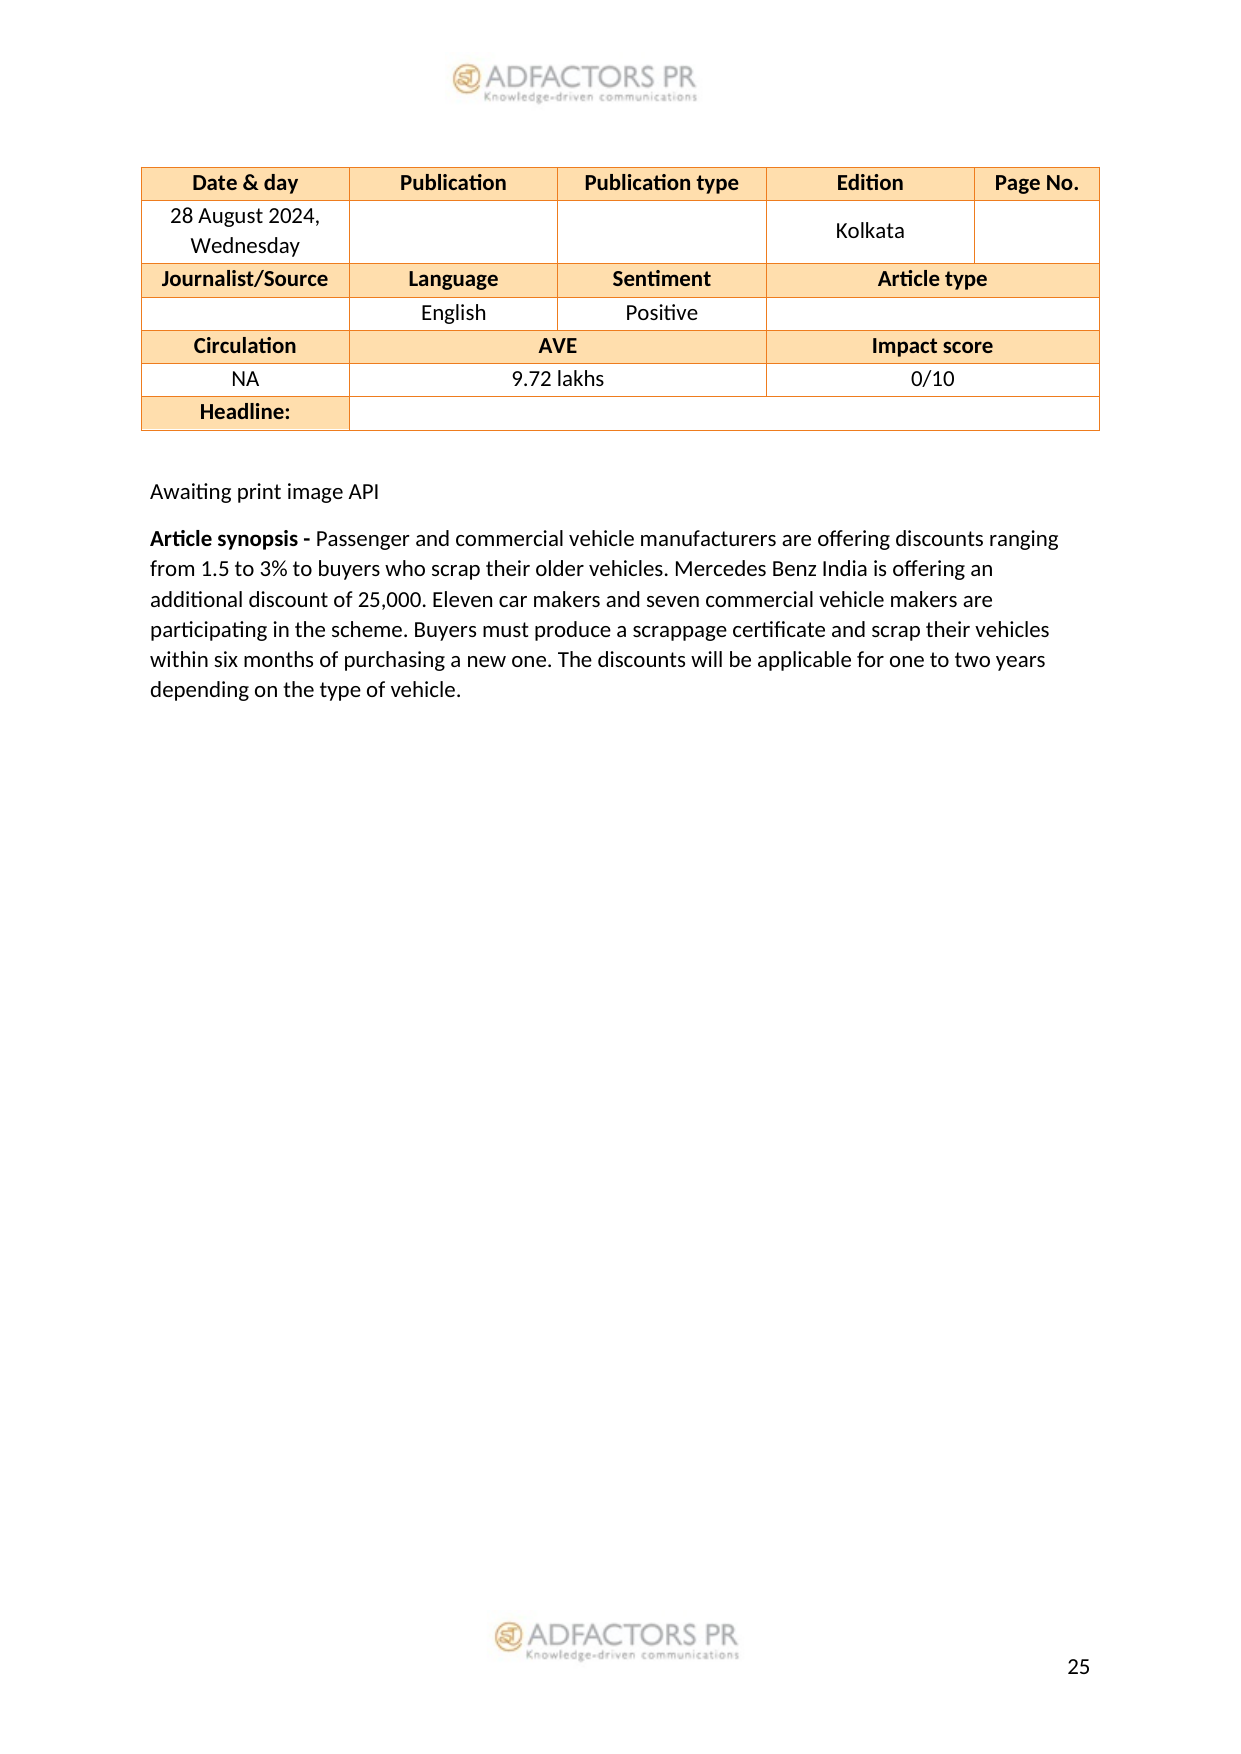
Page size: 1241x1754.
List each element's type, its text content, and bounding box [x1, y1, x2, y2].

table_cell English [350, 298, 557, 330]
text Awaiting print image API [150, 477, 1090, 505]
table_header Publication [350, 168, 557, 200]
table_cell 28 August 2024, Wednesday [142, 201, 349, 263]
table_header Page No. [975, 168, 1099, 200]
table_cell [558, 201, 766, 263]
table_cell Positive [558, 298, 766, 330]
table_cell Impact score [767, 331, 1099, 363]
table_cell Language [350, 264, 557, 297]
table_cell 0/10 [767, 364, 1099, 396]
table_cell NA [142, 364, 349, 396]
table_cell Headline: [142, 397, 349, 429]
table_cell Circulation [142, 331, 349, 363]
table_cell Journalist/Source [142, 264, 349, 297]
table_header Edition [767, 168, 974, 200]
table_cell [975, 201, 1099, 263]
table_cell Article type [767, 264, 1099, 297]
table_cell Sentiment [558, 264, 766, 297]
table_cell 9.72 lakhs [350, 364, 766, 396]
picture [444, 52, 703, 111]
table_cell [142, 298, 349, 330]
table_cell [767, 298, 1099, 330]
table_cell [350, 201, 557, 263]
table_header Publication type [558, 168, 766, 200]
table_cell [350, 397, 1099, 429]
picture [486, 1610, 745, 1669]
text Article synopsis - Passenger and commercial vehicle manufacturers are offering discounts ranging from 1.5 to 3% to buyers who scrap their older vehicles. Mercedes Benz India is offering an additional discount of 25,000. Eleven car makers and seven commercial vehicle makers are participating in the scheme. Buyers must produce a scrappage certificate and scrap their vehicles within six months of purchasing a new one. The discounts will be applicable for one to two years depending on the type of vehicle. [150, 524, 1090, 703]
table_cell Kolkata [767, 201, 974, 263]
table_header Date & day [142, 168, 349, 200]
table_cell AVE [350, 331, 766, 363]
